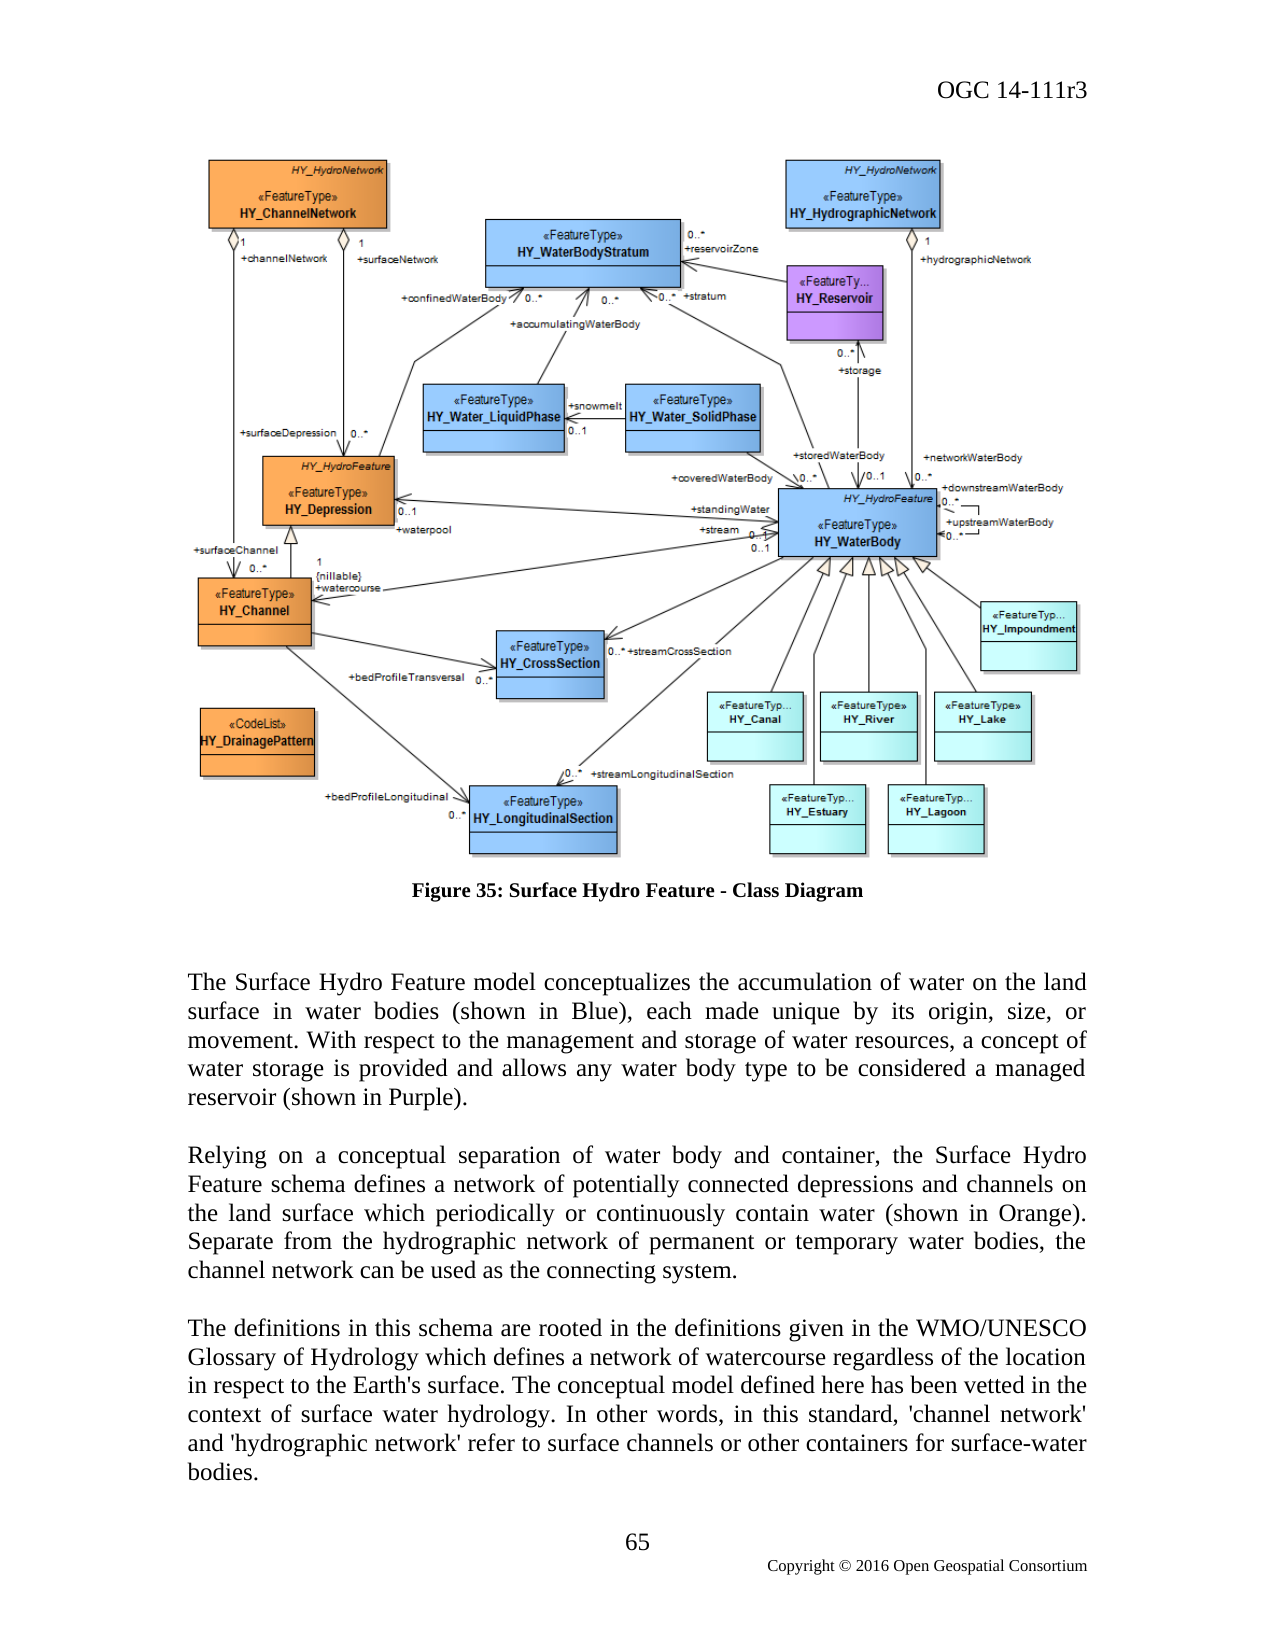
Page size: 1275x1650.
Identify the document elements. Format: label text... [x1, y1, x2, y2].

text Relying on a conceptual separation of water body and container, the Surface Hydro Feature schema defines a network of potentially connected depressions and channels on the land surface which periodically or continuously contain water (shown in Orange). Separate from the hydrographic network of permanent or temporary water bodies, the channel network can be used as the connecting system. [187, 1140, 1087, 1284]
picture [187, 150, 1088, 865]
text The Surface Hydro Feature conceptualizes the accumulation of water on the land surface in water bodies (shown in Blue), each made unique by its origin, size, or movement. With respect to the management and storage of water resources, a concept of water storage is provided and allows any water body type to be considered a managed reservoir (shown in Purple). [187, 967, 1087, 1111]
text The definitions in this schema are rooted in the definitions given in the WMO/UNESCO Glossary of Hydrology which defines a network of watercourse regardless of the location in respect to the Earth's surface. The conceptual model defined here has been vetted in the context of surface water hydrology. In other words, in this standard, 'channel network' and 'hydrographic network' refer to surface channels or other containers for surface-water bodies. [187, 1313, 1087, 1486]
